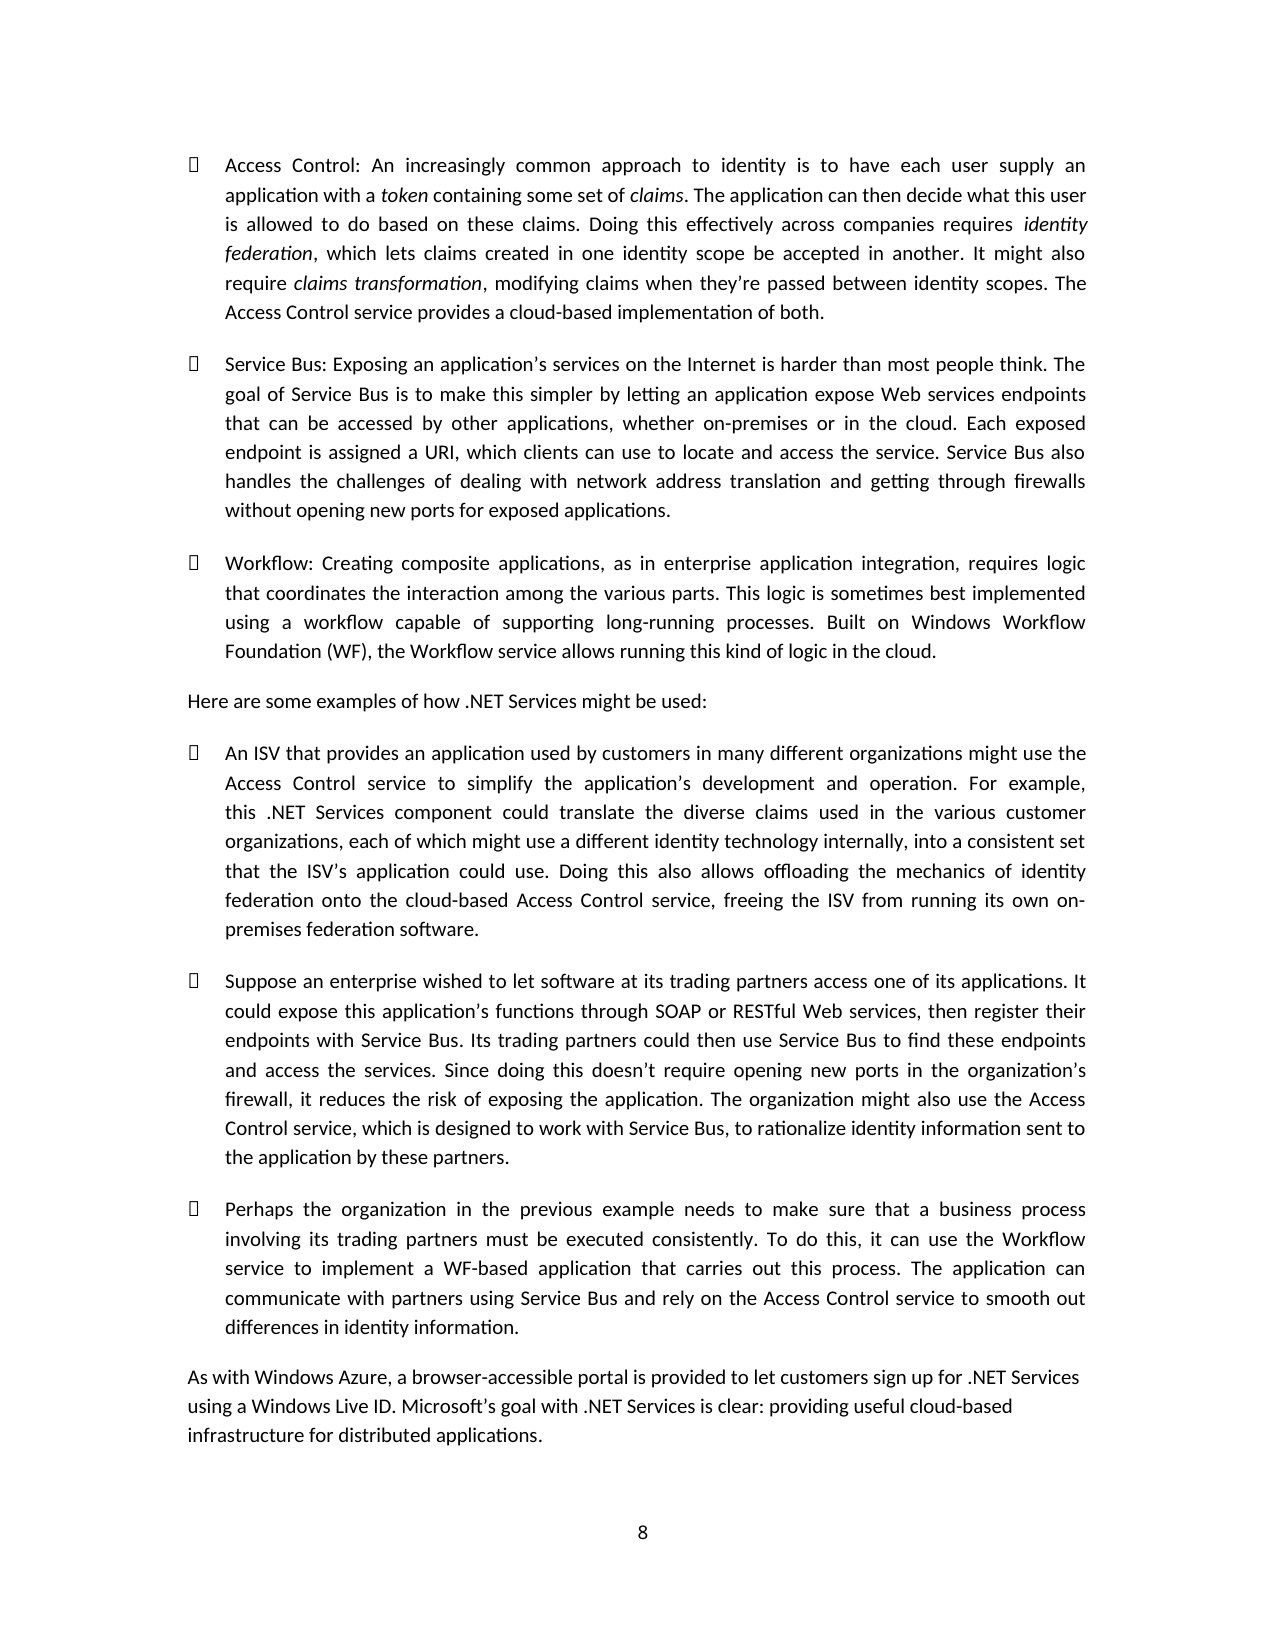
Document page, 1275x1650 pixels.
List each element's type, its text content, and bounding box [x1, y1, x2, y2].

text As with Windows Azure, a browser-accessible portal is provided to let customers sign up for .NET Services using a Windows Live ID. Microsoft’s goal with .NET Services is clear: providing useful cloud-based infrastructure for distributed applications. [187, 1364, 1087, 1448]
list Access Control: An increasingly common approach to identity is to have each user supply an application with a token containing some set of claims. The application can then decide what this user is allowed to do based on these claims. Doing this effectively across companies requires identity federation, which lets claims created in one identity scope be accepted in another. It might also require claims transformation, modifying claims when they’re passed between identity scopes. The Access Control service provides a cloud-based implementation of both. [187, 150, 1087, 324]
list Service Bus: Exposing an application’s services on the Internet is harder than most people think. The goal of Service Bus is to make this simpler by letting an application expose Web services endpoints that can be accessed by other applications, whether on-premises or in the cloud. Each exposed endpoint is assigned a URI, which clients can use to locate and access the service. Service Bus also handles the challenges of dealing with network address translation and getting through firewalls without opening new ports for exposed applications. [187, 349, 1087, 523]
list Suppose an enterprise wished to let software at its trading partners access one of its applications. It could expose this application’s functions through SOAP or RESTful Web services, then register their endpoints with Service Bus. Its trading partners could then use Service Bus to find these endpoints and access the services. Since doing this doesn’t require opening new ports in the organization’s firewall, it reduces the risk of exposing the application. The organization might also use the Access Control service, which is designed to work with Service Bus, to rationalize identity information sent to the application by these partners. [187, 966, 1087, 1170]
list An ISV that provides an application used by customers in many different organizations might use the Access Control service to simplify the application’s development and operation. For example, this .NET Services component could translate the diverse claims used in the various customer organizations, each of which might use a different identity technology internally, into a consistent set that the ISV’s application could use. Doing this also allows offloading the mechanics of identity federation onto the cloud-based Access Control service, freeing the ISV from running its own on-premises federation software. [187, 738, 1087, 942]
text Here are some examples of how .NET Services might be used: [187, 688, 1087, 714]
list Workflow: Creating composite applications, as in enterprise application integration, requires logic that coordinates the interaction among the various parts. This logic is sometimes best implemented using a workflow capable of supporting long-running processes. Built on Windows Workflow Foundation (WF), the Workflow service allows running this kind of logic in the cloud. [187, 548, 1087, 664]
list Perhaps the organization in the previous example needs to make sure that a business process involving its trading partners must be executed consistently. To do this, it can use the Workflow service to implement a WF-based application that carries out this process. The application can communicate with partners using Service Bus and rely on the Access Control service to smooth out differences in identity information. [187, 1194, 1087, 1339]
